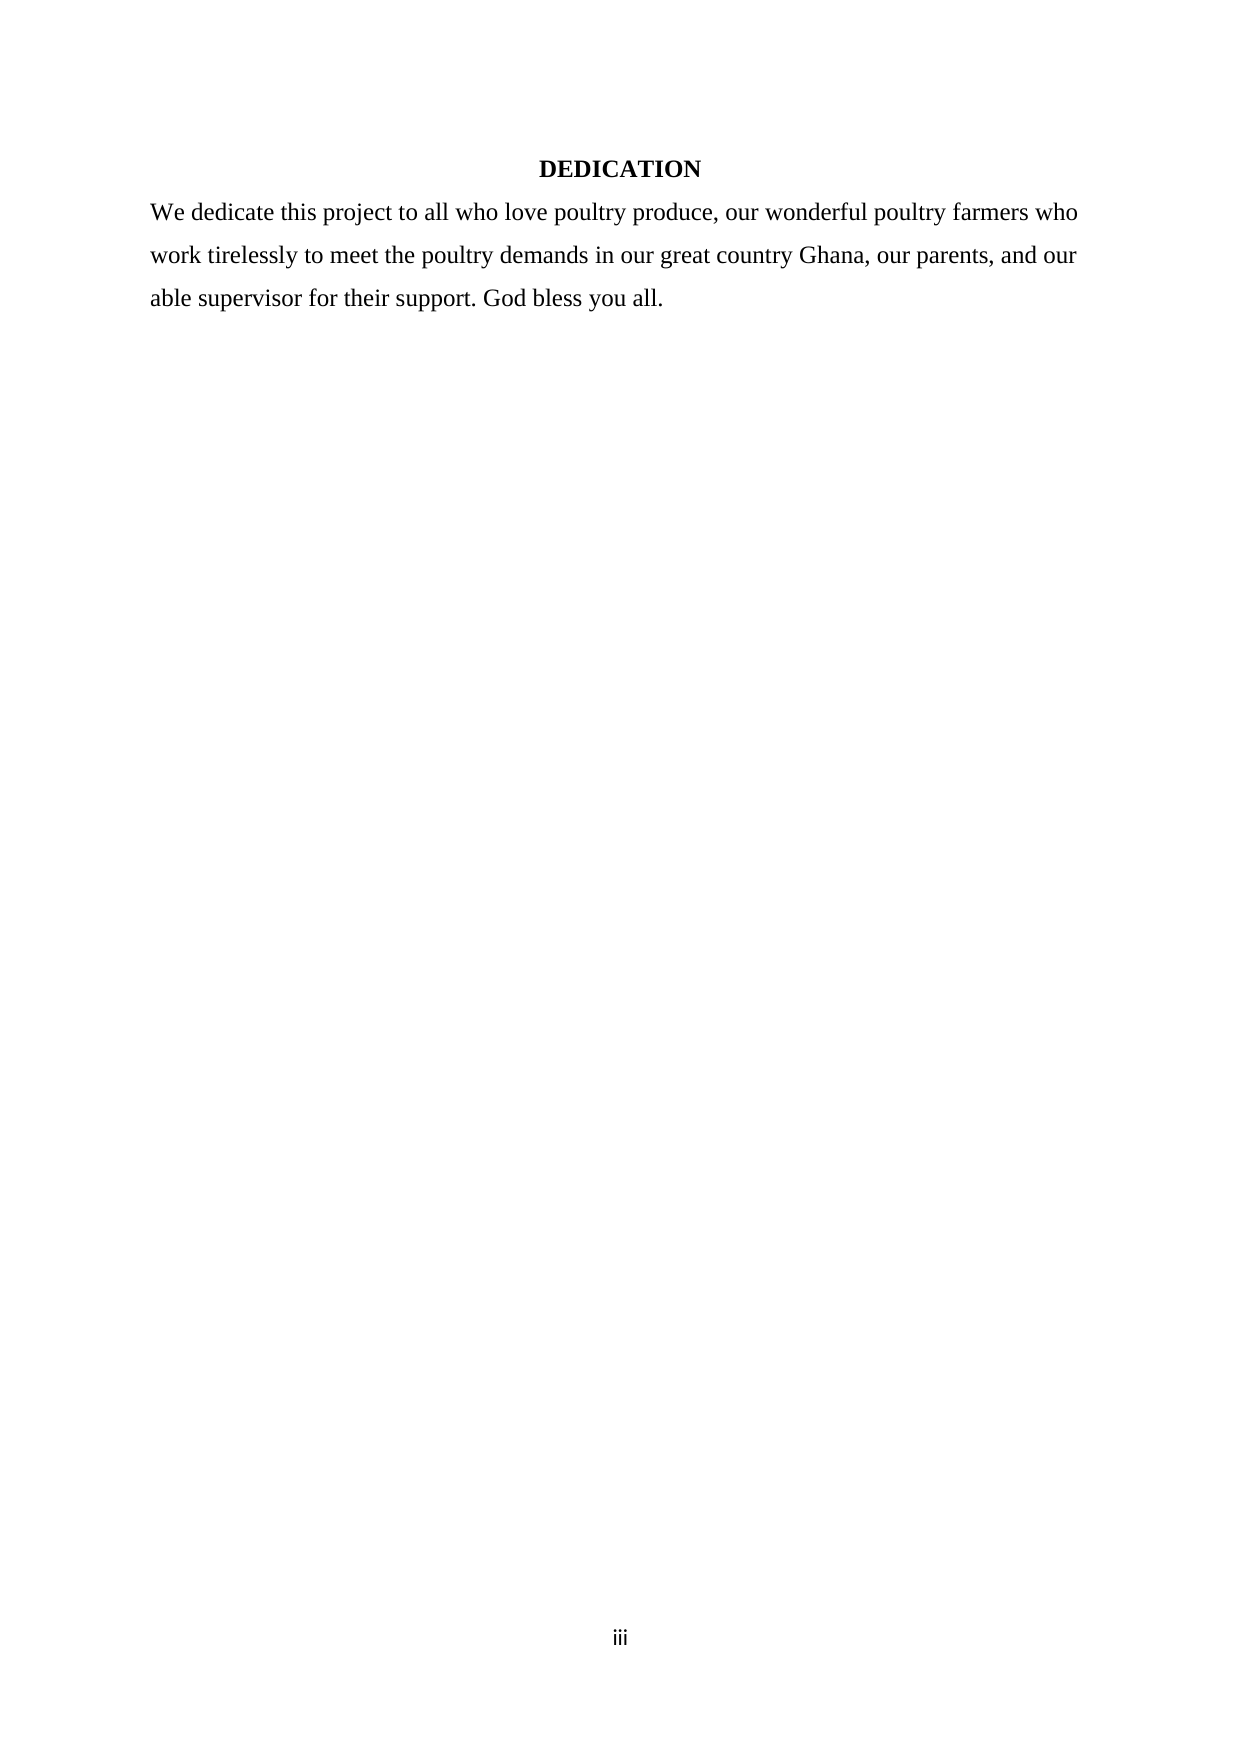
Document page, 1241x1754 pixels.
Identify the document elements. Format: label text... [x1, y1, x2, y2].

subtitle DEDICATION [150, 154, 1090, 183]
text We dedicate this project to all who love poultry produce, our wonderful poultry farmers who work tirelessly to meet the poultry demands in our great country Ghana, our parents, and our able supervisor for their support. God bless you all. [150, 197, 1090, 312]
